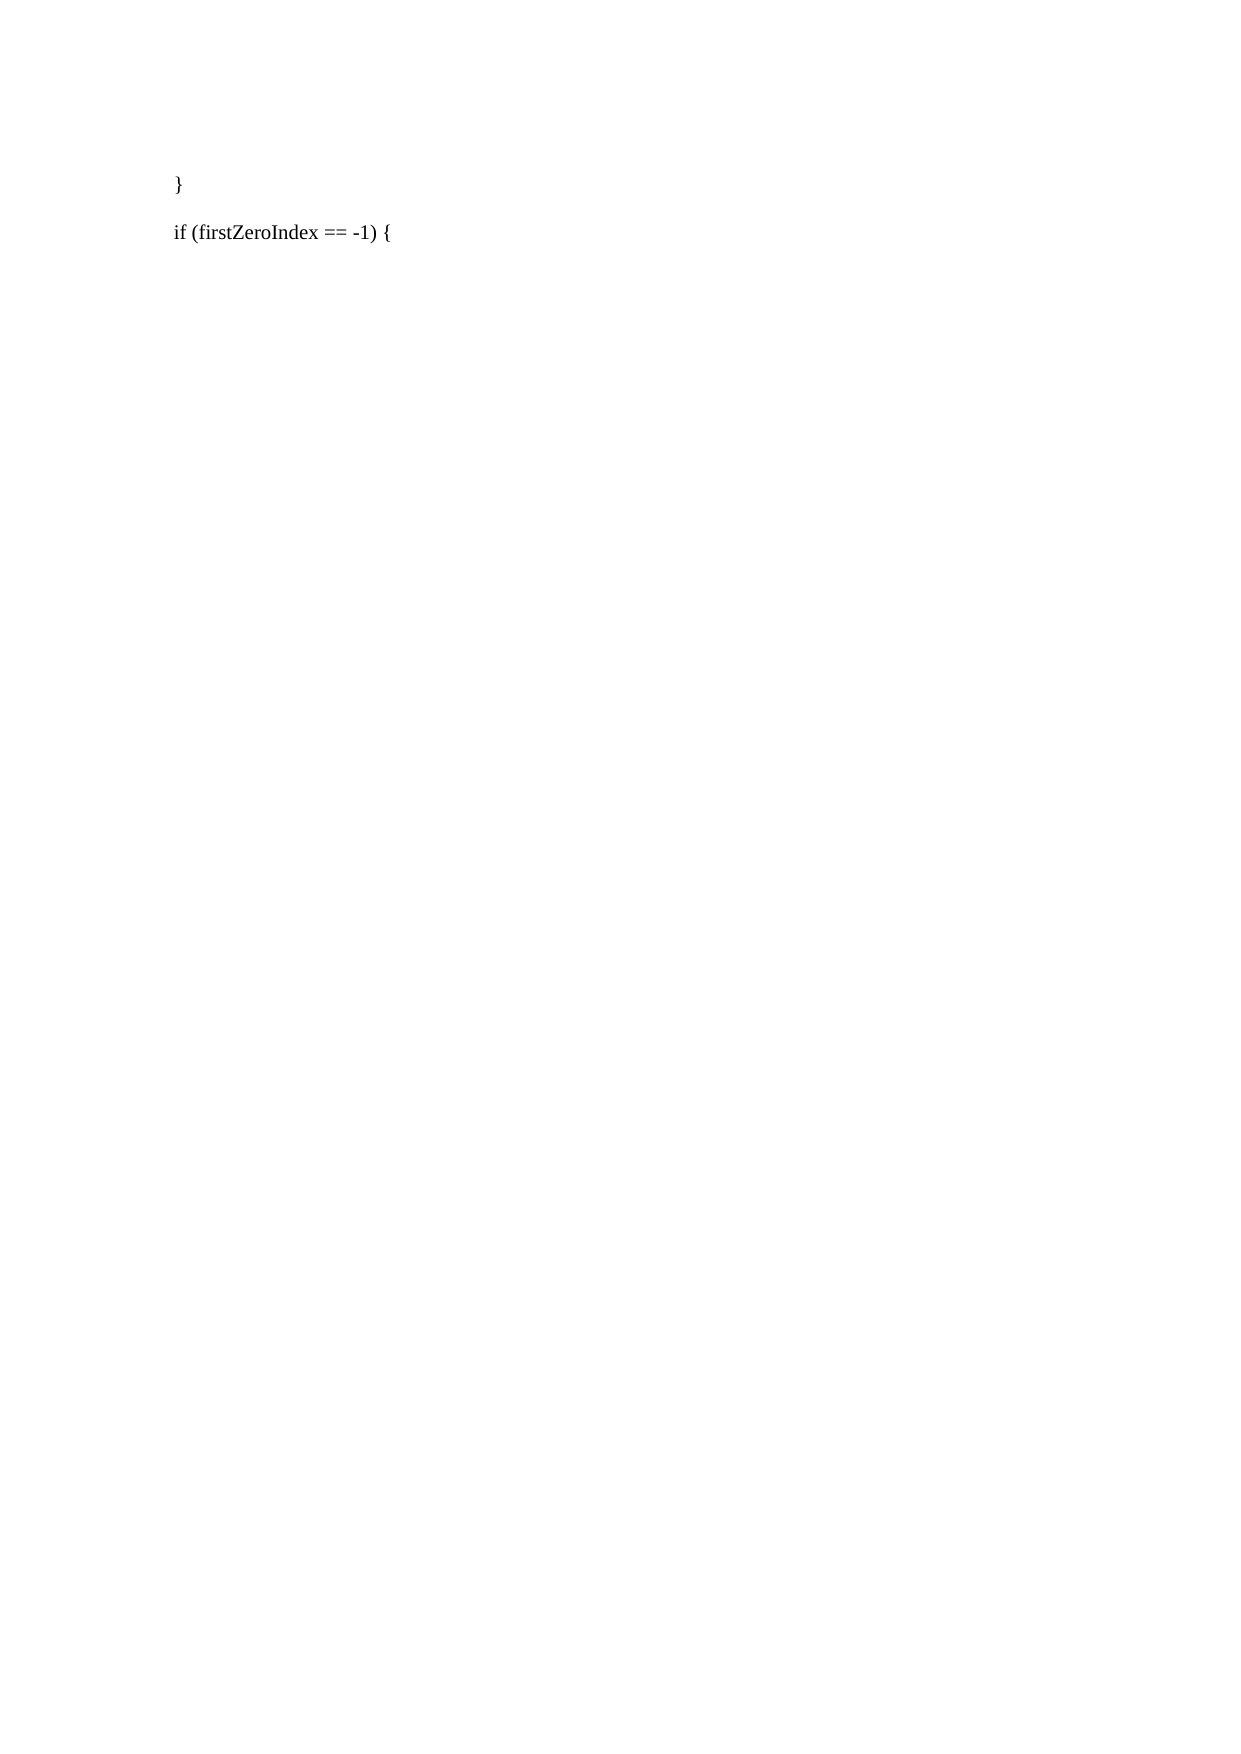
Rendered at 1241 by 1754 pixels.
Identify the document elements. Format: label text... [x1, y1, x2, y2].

text if (firstZeroIndex == -1) { [173, 220, 1155, 244]
text } [173, 172, 1155, 196]
